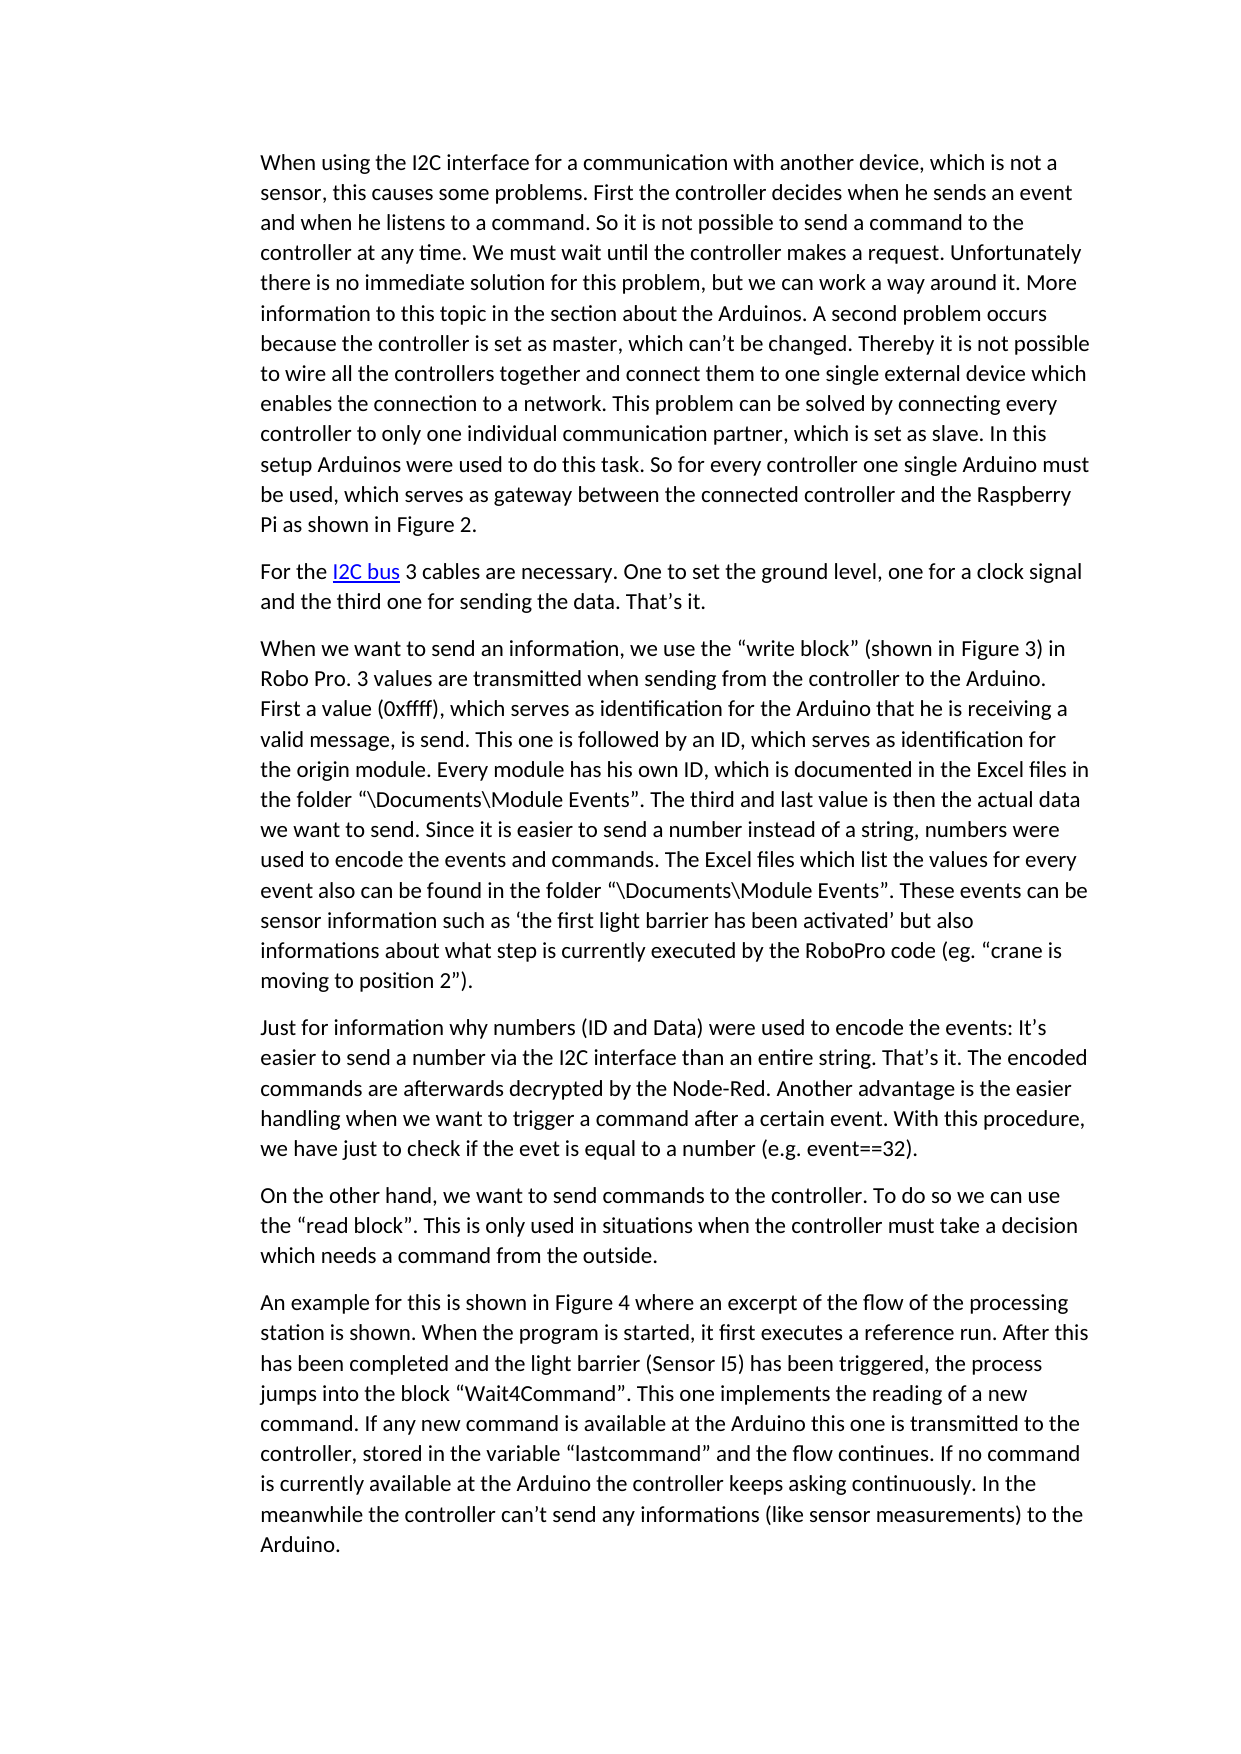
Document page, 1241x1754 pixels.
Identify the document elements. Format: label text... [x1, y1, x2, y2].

text When using the I2C interface for a communication with another device, which is not a sensor, this causes some problems. First the controller decides when he sends an event and when he listens to a command. So it is not possible to send a command to the controller at any time. We must wait until the controller makes a request. Unfortunately there is no immediate solution for this problem, but we can work a way around it. More information to this topic in the section about the Arduinos. A second problem occurs because the controller is set as master, which can’t be changed. Thereby it is not possible to wire all the controllers together and connect them to one single external device which enables the connection to a network. This problem can be solved by connecting every controller to only one individual communication partner, which is set as slave. In this setup Arduinos were used to do this task. So for every controller one single Arduino must be used, which serves as gateway between the connected controller and the Raspberry Pi as shown in Figure 2. [260, 148, 1093, 538]
text On the other hand, we want to send commands to the controller. To do so we can use the “read block”. This is only used in situations when the controller must take a decision which needs a command from the outside. [260, 1181, 1093, 1269]
text An example for this is shown in Figure 4 where an excerpt of the flow of the processing station is shown. When the program is started, it first executes a reference run. After this has been completed and the light barrier (Sensor I5) has been triggered, the process jumps into the block “Wait4Command”. This one implements the reading of a new command. If any new command is available at the Arduino this one is transmitted to the controller, stored in the variable “lastcommand” and the flow continues. If no command is currently available at the Arduino the controller keeps asking continuously. In the meanwhile the controller can’t send any informations (like sensor measurements) to the Arduino. [260, 1288, 1093, 1558]
text When we want to send an information, we use the “write block” (shown in Figure 3) in Robo Pro. 3 values are transmitted when sending from the controller to the Arduino. First a value (0xffff), which serves as identification for the Arduino that he is receiving a valid message, is send. This one is followed by an ID, which serves as identification for the origin module. Every module has his own ID, which is documented in the Excel files in the folder “\Documents\Module Events”. The third and last value is then the actual data we want to send. Since it is easier to send a number instead of a string, numbers were used to encode the events and commands. The Excel files which list the values for every event also can be found in the folder “\Documents\Module Events”. These events can be sensor information such as ‘the first light barrier has been activated’ but also informations about what step is currently executed by the RoboPro code (eg. “crane is moving to position 2”). [260, 634, 1093, 994]
text Just for information why numbers (ID and Data) were used to encode the events: It’s easier to send a number via the I2C interface than an entire string. That’s it. The encoded commands are afterwards decrypted by the Node-Red. Another advantage is the easier handling when we want to trigger a command after a certain event. With this procedure, we have just to check if the evet is equal to a number (e.g. event==32). [260, 1013, 1093, 1162]
text For the I2C bus 3 cables are necessary. One to set the ground level, one for a clock signal and the third one for sending the data. That’s it. [260, 557, 1093, 615]
